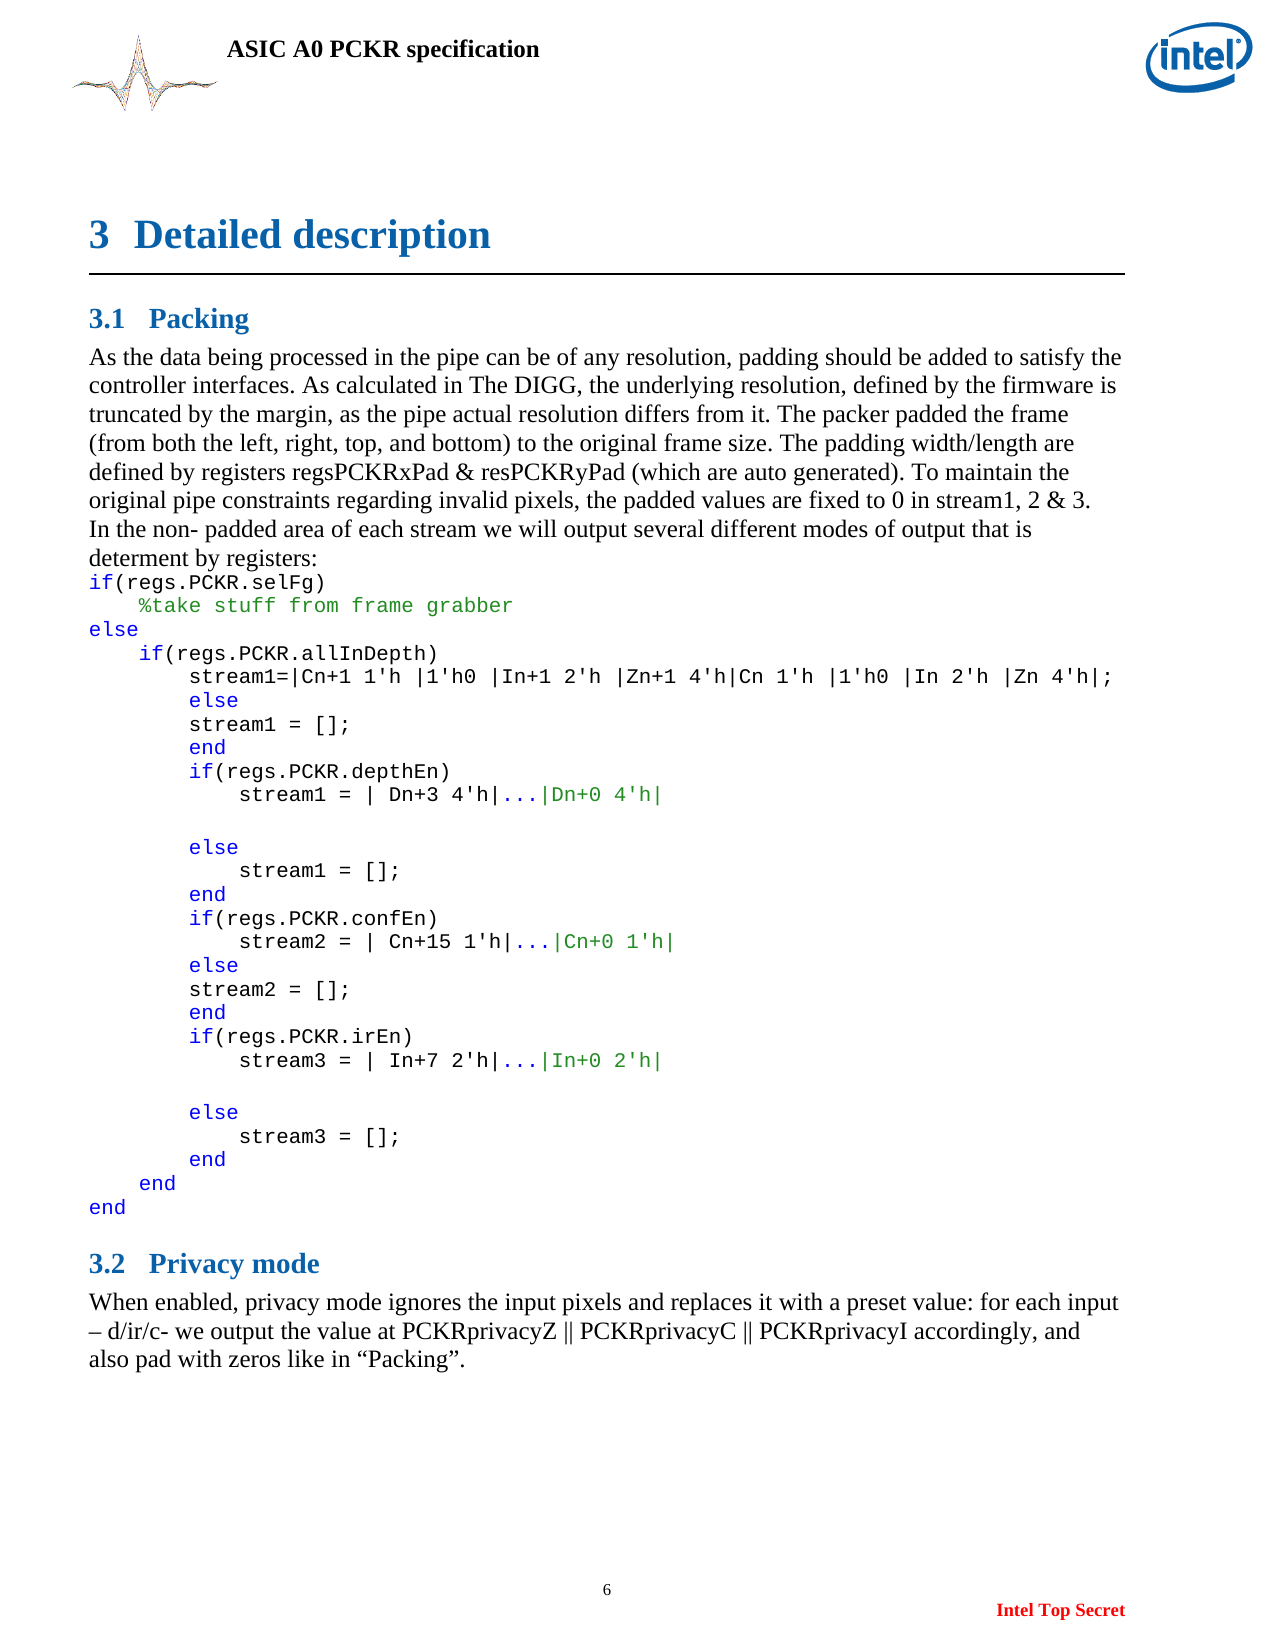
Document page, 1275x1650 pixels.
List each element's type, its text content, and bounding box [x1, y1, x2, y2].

text end [89, 1149, 1125, 1173]
text else [89, 619, 1125, 643]
text else [89, 1102, 1125, 1126]
text As the data being processed in the pipe can be of any resolution, padding should be added to satisfy the controller interfaces. As calculated in The DIGG, the underlying resolution, defined by the firmware is truncated by the margin, as the pipe actual resolution differs from it. The packer padded the frame (from both the left, right, top, and bottom) to the original frame size. The padding width/length are defined by registers regsPCKRxPad & resPCKRyPad (which are auto generated). To maintain the original pipe constraints regarding invalid pixels, the padded values are fixed to 0 in stream1, 2 & 3. [89, 342, 1125, 514]
text else [89, 690, 1125, 713]
text stream1 = | Dn+3 4'h|...|Dn+0 4'h| [89, 784, 1125, 808]
text Privacy mode [89, 1245, 1125, 1281]
text stream1 = []; [89, 861, 1125, 884]
text else [89, 837, 1125, 861]
text if(regs.PCKR.irEn) [89, 1026, 1125, 1050]
text if(regs.PCKR.confEn) [89, 908, 1125, 931]
text if(regs.PCKR.selFg) [89, 572, 1125, 595]
text stream3 = []; [89, 1126, 1125, 1149]
text In the non- padded area of each stream we will output several different modes of output that is determent by registers: [89, 514, 1125, 572]
text Detailed description [89, 200, 1125, 273]
text When enabled, privacy mode ignores the input pixels and replaces it with a preset value: for each input – d/ir/c- we output the value at PCKRprivacyZ || PCKRprivacyC || PCKRprivacyI accordingly, and also pad with zeros like in “Packing”. [89, 1287, 1125, 1373]
text stream3 = | In+7 2'h|...|In+0 2'h| [89, 1050, 1125, 1073]
text stream1 = []; [89, 713, 1125, 737]
text stream1=|Cn+1 1'h |1'h0 |In+1 2'h |Zn+1 4'h|Cn 1'h |1'h0 |In 2'h |Zn 4'h|; [89, 666, 1125, 690]
text end [89, 737, 1125, 761]
text if(regs.PCKR.allInDepth) [89, 643, 1125, 666]
text end [89, 1002, 1125, 1026]
text end [89, 1197, 1125, 1220]
text if(regs.PCKR.depthEn) [89, 761, 1125, 784]
text %take stuff from frame grabber [89, 595, 1125, 619]
text stream2 = | Cn+15 1'h|...|Cn+0 1'h| [89, 931, 1125, 955]
text else [89, 955, 1125, 979]
text end [89, 1173, 1125, 1197]
text Packing [89, 300, 1125, 335]
text end [89, 884, 1125, 908]
text stream2 = []; [89, 979, 1125, 1002]
picture [71, 34, 219, 111]
